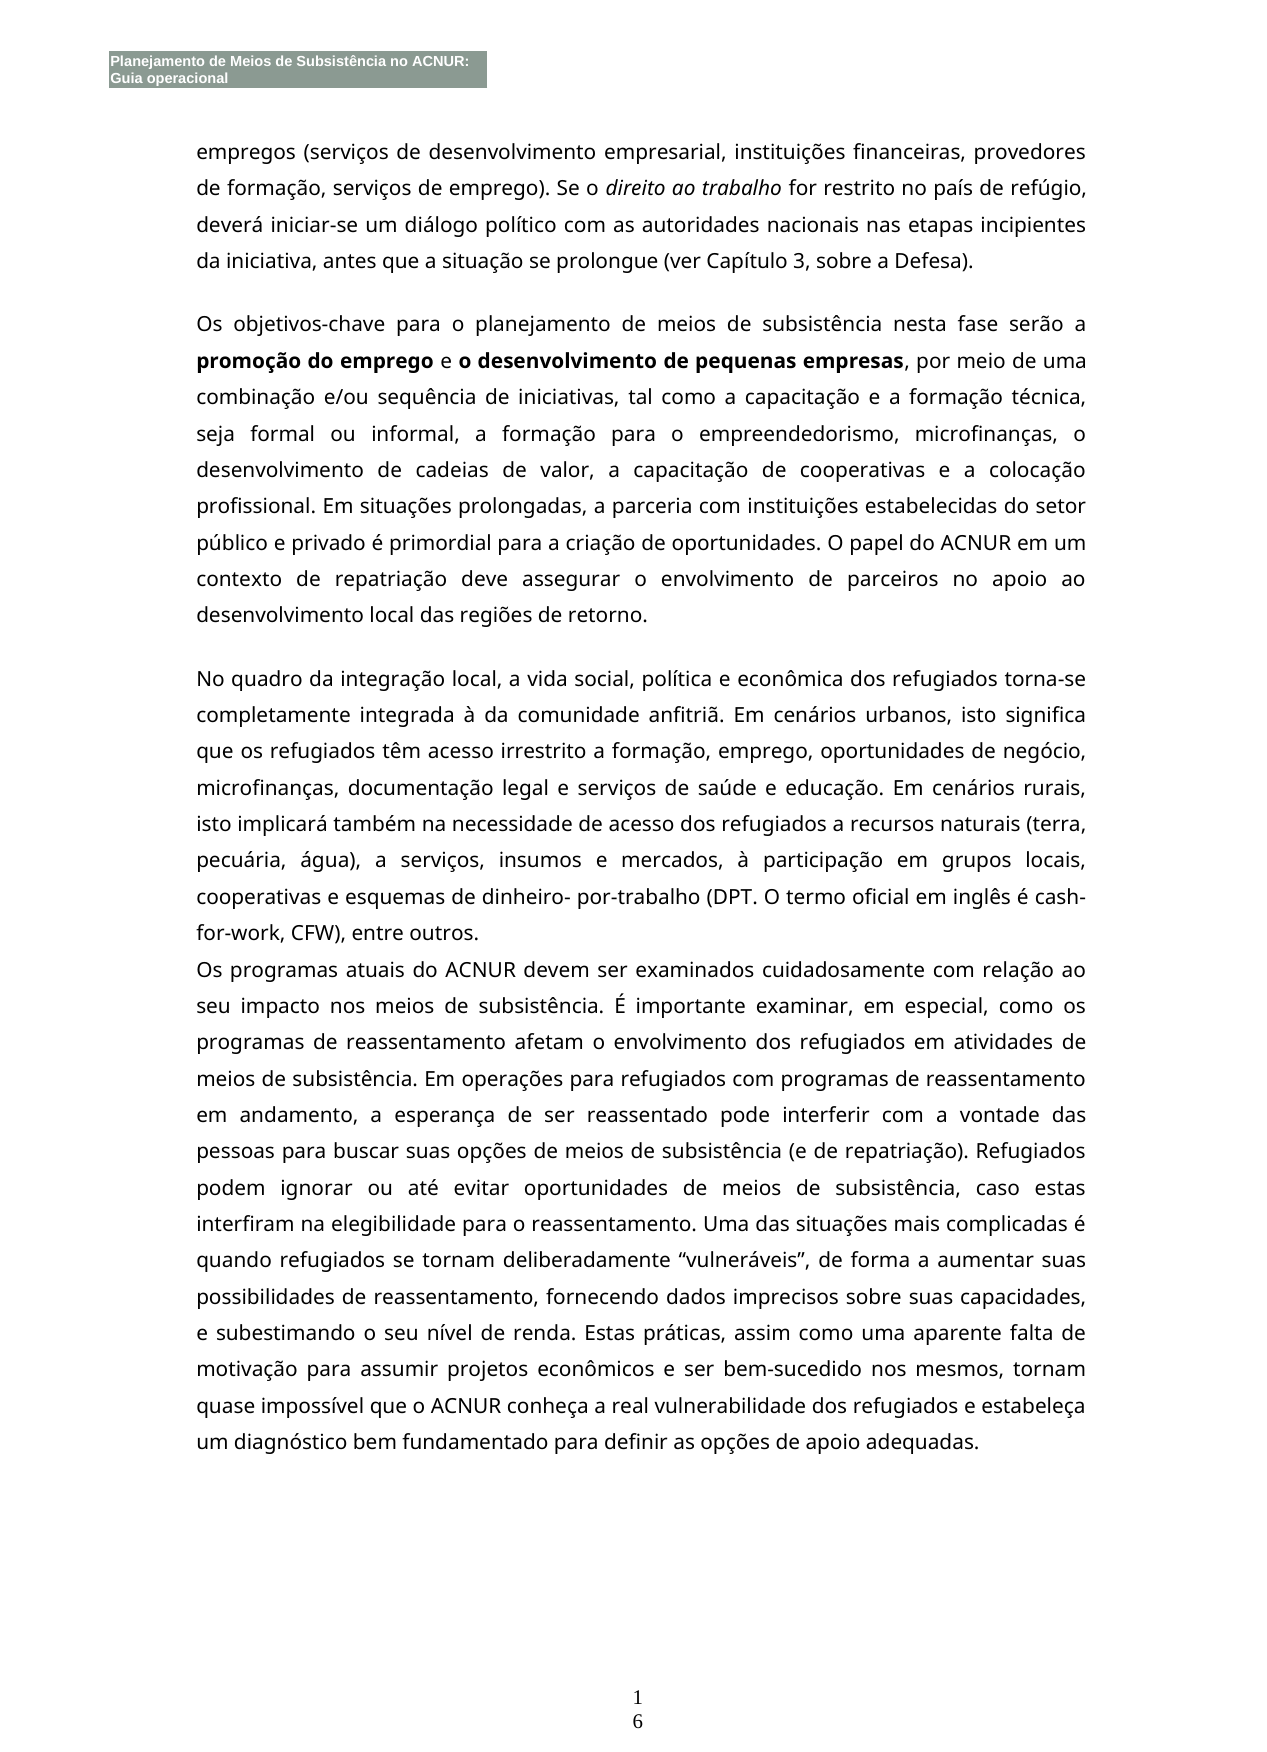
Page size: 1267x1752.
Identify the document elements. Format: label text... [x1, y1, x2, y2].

text empregos (serviços de desenvolvimento empresarial, instituições financeiras, provedores de formação, serviços de emprego). Se o direito ao trabalho for restrito no país de refúgio, deverá iniciar-se um diálogo político com as autoridades nacionais nas etapas incipientes da iniciativa, antes que a situação se prolongue (ver Capítulo 3, sobre a Defesa). [196, 137, 1087, 274]
text No quadro da integração local, a vida social, política e econômica dos refugiados torna-se completamente integrada à da comunidade anfitriã. Em cenários urbanos, isto significa que os refugiados têm acesso irrestrito a formação, emprego, oportunidades de negócio, microfinanças, documentação legal e serviços de saúde e educação. Em cenários rurais, isto implicará também na necessidade de acesso dos refugiados a recursos naturais (terra, pecuária, água), a serviços, insumos e mercados, à participação em grupos locais, cooperativas e esquemas de dinheiro- por-trabalho (DPT. O termo oficial em inglês é cash-for-work, CFW), entre outros. [196, 664, 1087, 947]
text Os objetivos-chave para o planejamento de meios de subsistência nesta fase serão a promoção do emprego e o desenvolvimento de pequenas empresas, por meio de uma combinação e/ou sequência de iniciativas, tal como a capacitação e a formação técnica, seja formal ou informal, a formação para o empreendedorismo, microfinanças, o desenvolvimento de cadeias de valor, a capacitação de cooperativas e a colocação profissional. Em situações prolongadas, a parceria com instituições estabelecidas do setor público e privado é primordial para a criação de oportunidades. O papel do ACNUR em um contexto de repatriação deve assegurar o envolvimento de parceiros no apoio ao desenvolvimento local das regiões de retorno. [196, 309, 1087, 629]
text Os programas atuais do ACNUR devem ser examinados cuidadosamente com relação ao seu impacto nos meios de subsistência. É importante examinar, em especial, como os programas de reassentamento afetam o envolvimento dos refugiados em atividades de meios de subsistência. Em operações para refugiados com programas de reassentamento em andamento, a esperança de ser reassentado pode interferir com a vontade das pessoas para buscar suas opções de meios de subsistência (e de repatriação). Refugiados podem ignorar ou até evitar oportunidades de meios de subsistência, caso estas interfiram na elegibilidade para o reassentamento. Uma das situações mais complicadas é quando refugiados se tornam deliberadamente “vulneráveis”, de forma a aumentar suas possibilidades de reassentamento, fornecendo dados imprecisos sobre suas capacidades, e subestimando o seu nível de renda. Estas práticas, assim como uma aparente falta de motivação para assumir projetos econômicos e ser bem-sucedido nos mesmos, tornam quase impossível que o ACNUR conheça a real vulnerabilidade dos refugiados e estabeleça um diagnóstico bem fundamentado para definir as opções de apoio adequadas. [196, 955, 1087, 1456]
